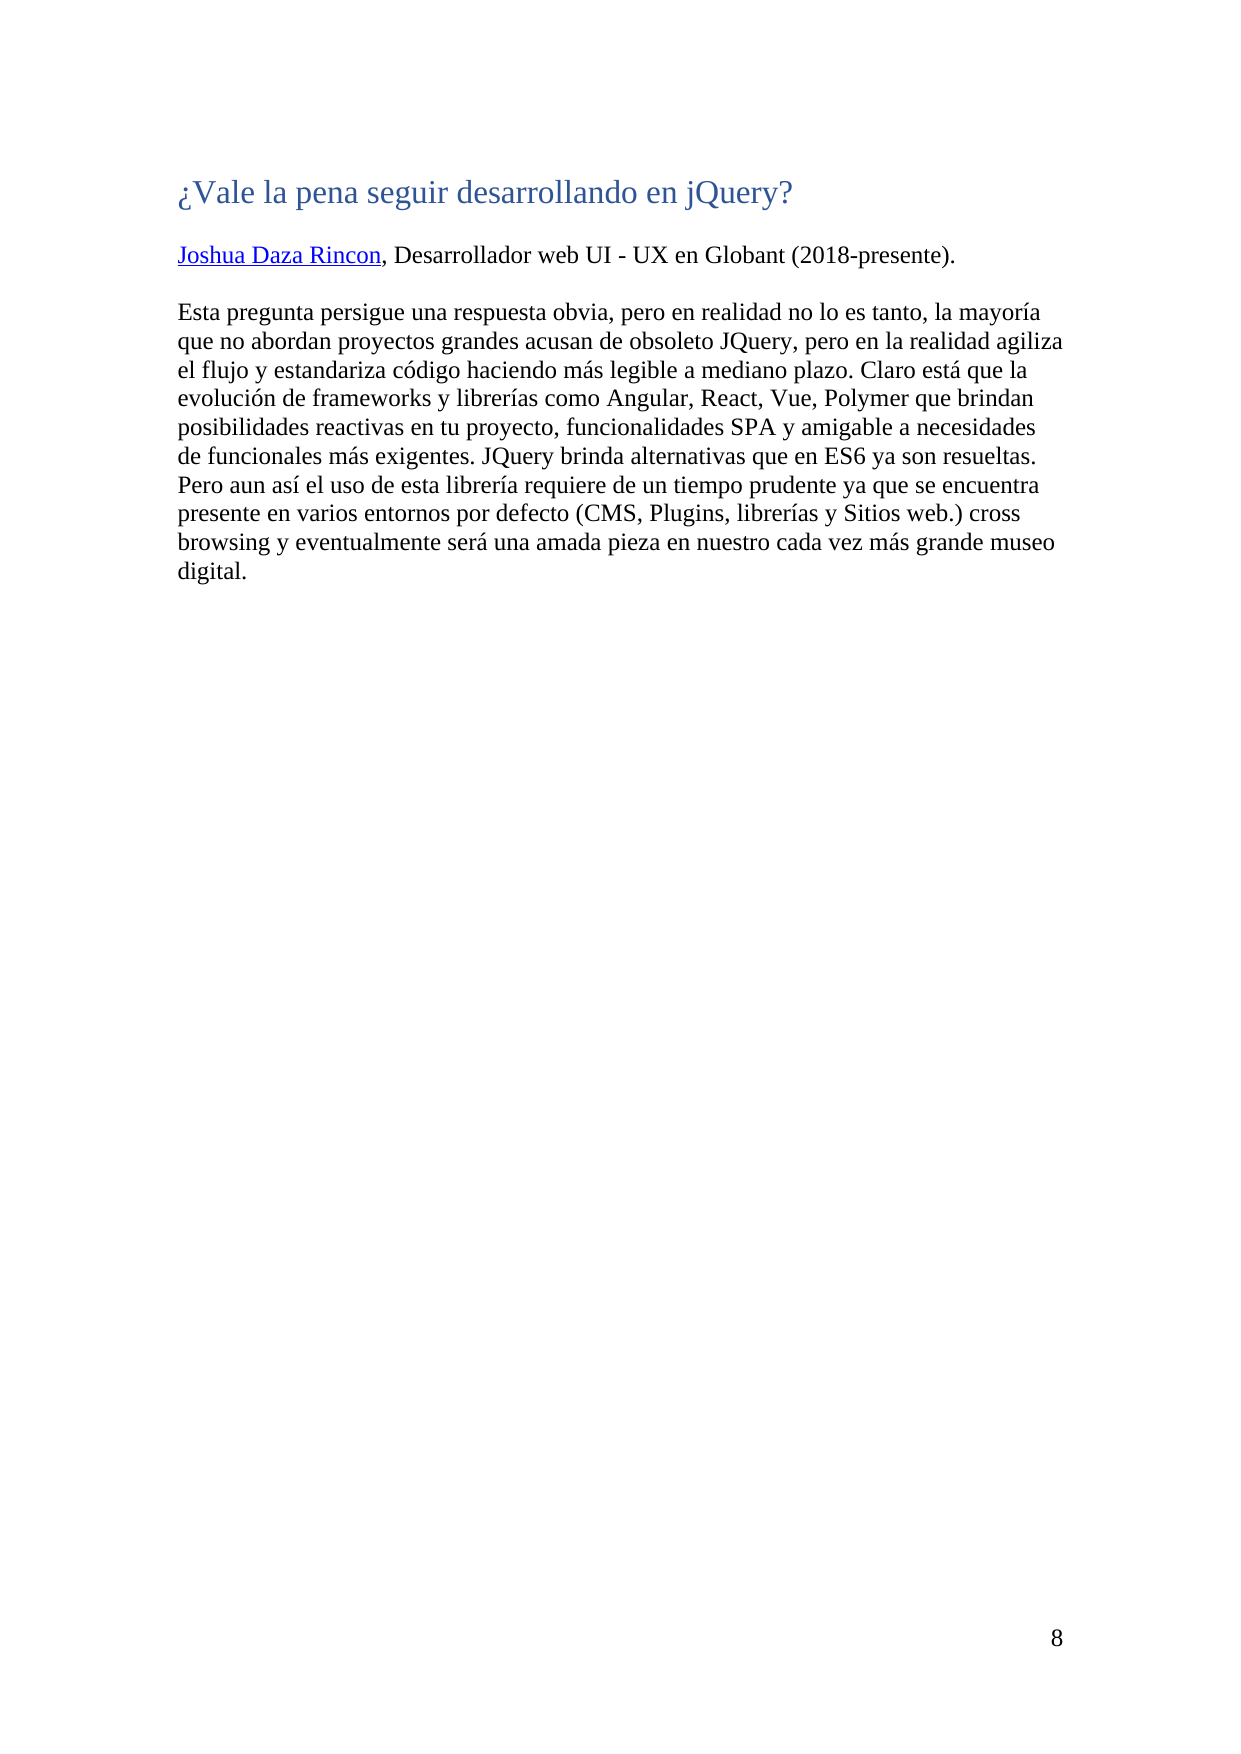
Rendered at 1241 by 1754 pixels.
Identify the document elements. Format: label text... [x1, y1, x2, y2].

subtitle ¿Vale la pena seguir desarrollando en jQuery? [177, 173, 1063, 211]
text Esta pregunta persigue una respuesta obvia, pero en realidad no lo es tanto, la mayoría que no abordan proyectos grandes acusan de obsoleto JQuery, pero en la realidad agiliza el flujo y estandariza código haciendo más legible a mediano plazo. Claro está que la evolución de frameworks y librerías como Angular, React, Vue, Polymer que brindan posibilidades reactivas en tu proyecto, funcionalidades SPA y amigable a necesidades de funcionales más exigentes. JQuery brinda alternativas que en ES6 ya son resueltas. [177, 297, 1063, 470]
text Joshua Daza Rincon, Desarrollador web UI - UX en Globant (2018-presente). [177, 240, 1063, 268]
text Pero aun así el uso de esta librería requiere de un tiempo prudente ya que se encuentra presente en varios entornos por defecto (CMS, Plugins, librerías y Sitios web.) cross browsing y eventualmente será una amada pieza en nuestro cada vez más grande museo digital. [177, 470, 1063, 585]
